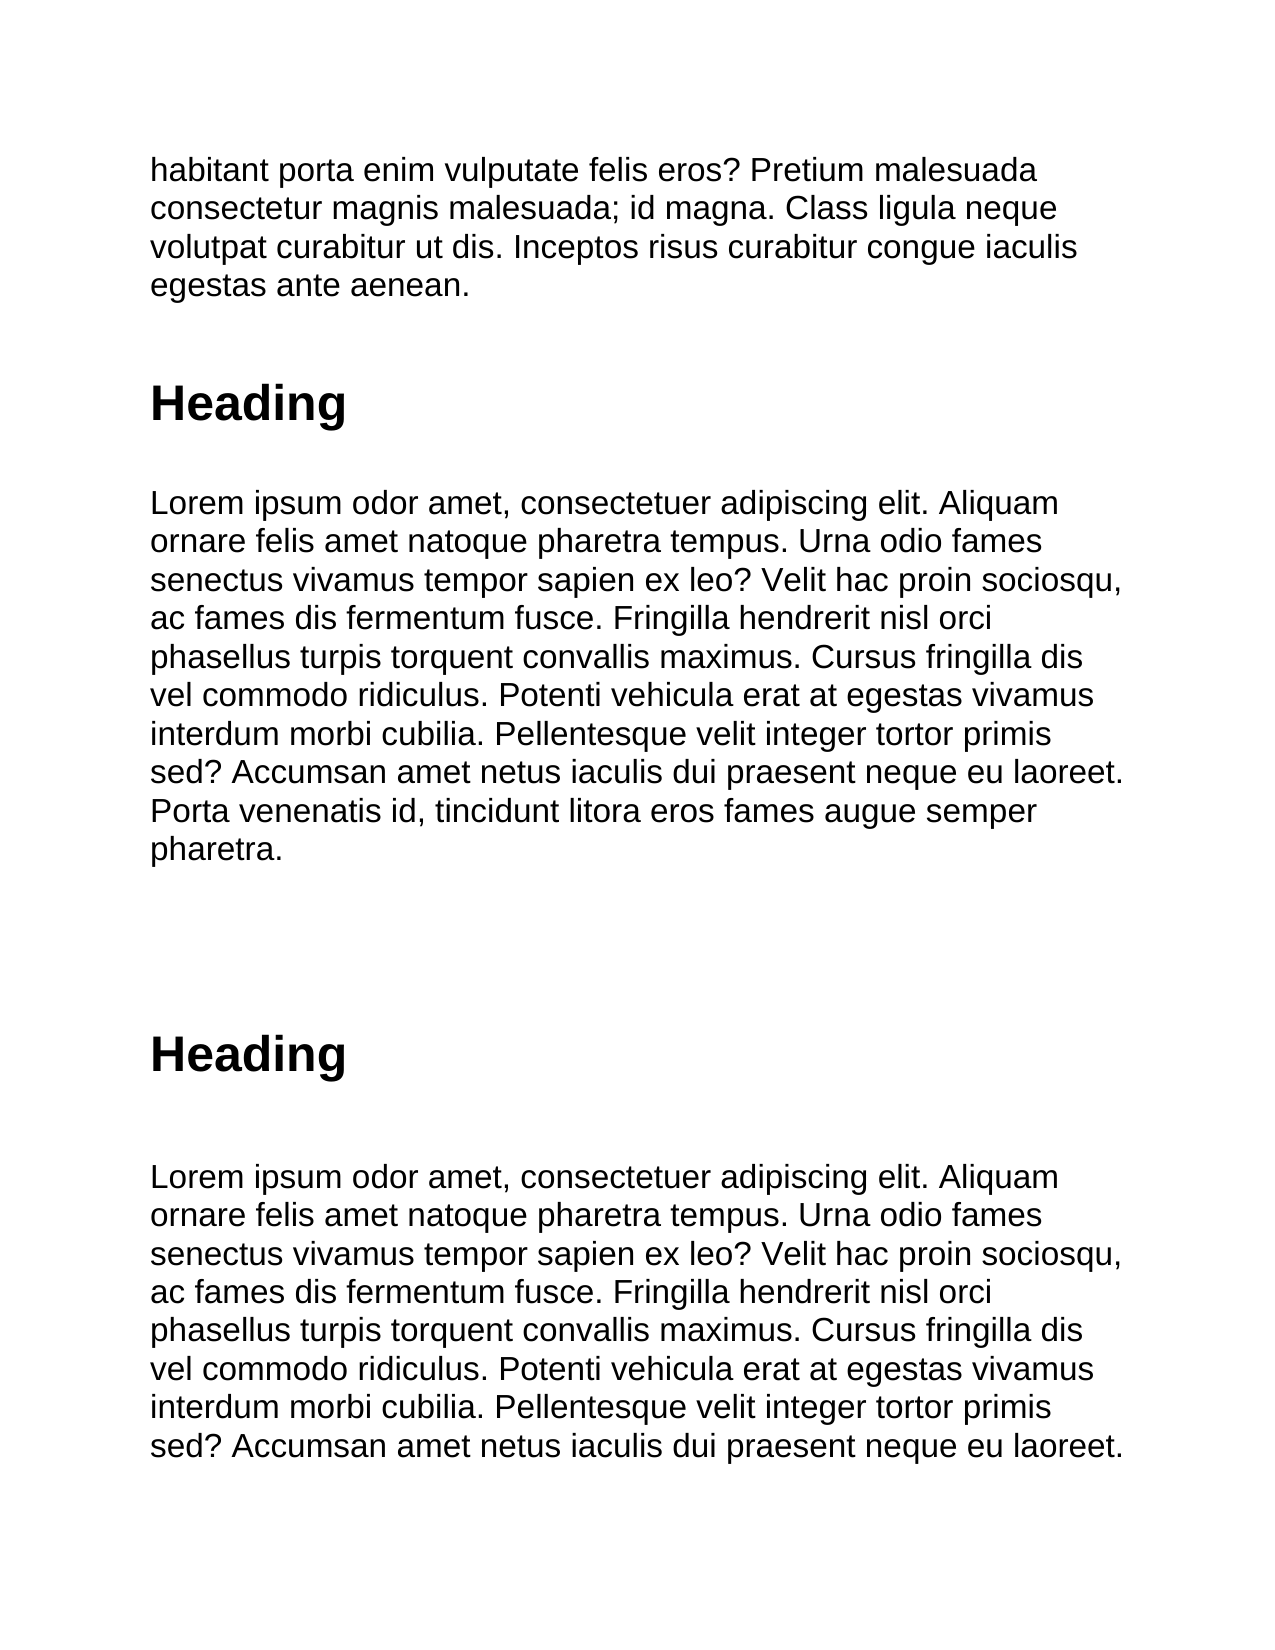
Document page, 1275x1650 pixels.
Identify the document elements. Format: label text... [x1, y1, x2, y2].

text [150, 150, 1125, 304]
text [150, 1157, 1125, 1464]
text Heading [150, 1024, 1125, 1082]
text Heading [150, 373, 1125, 430]
